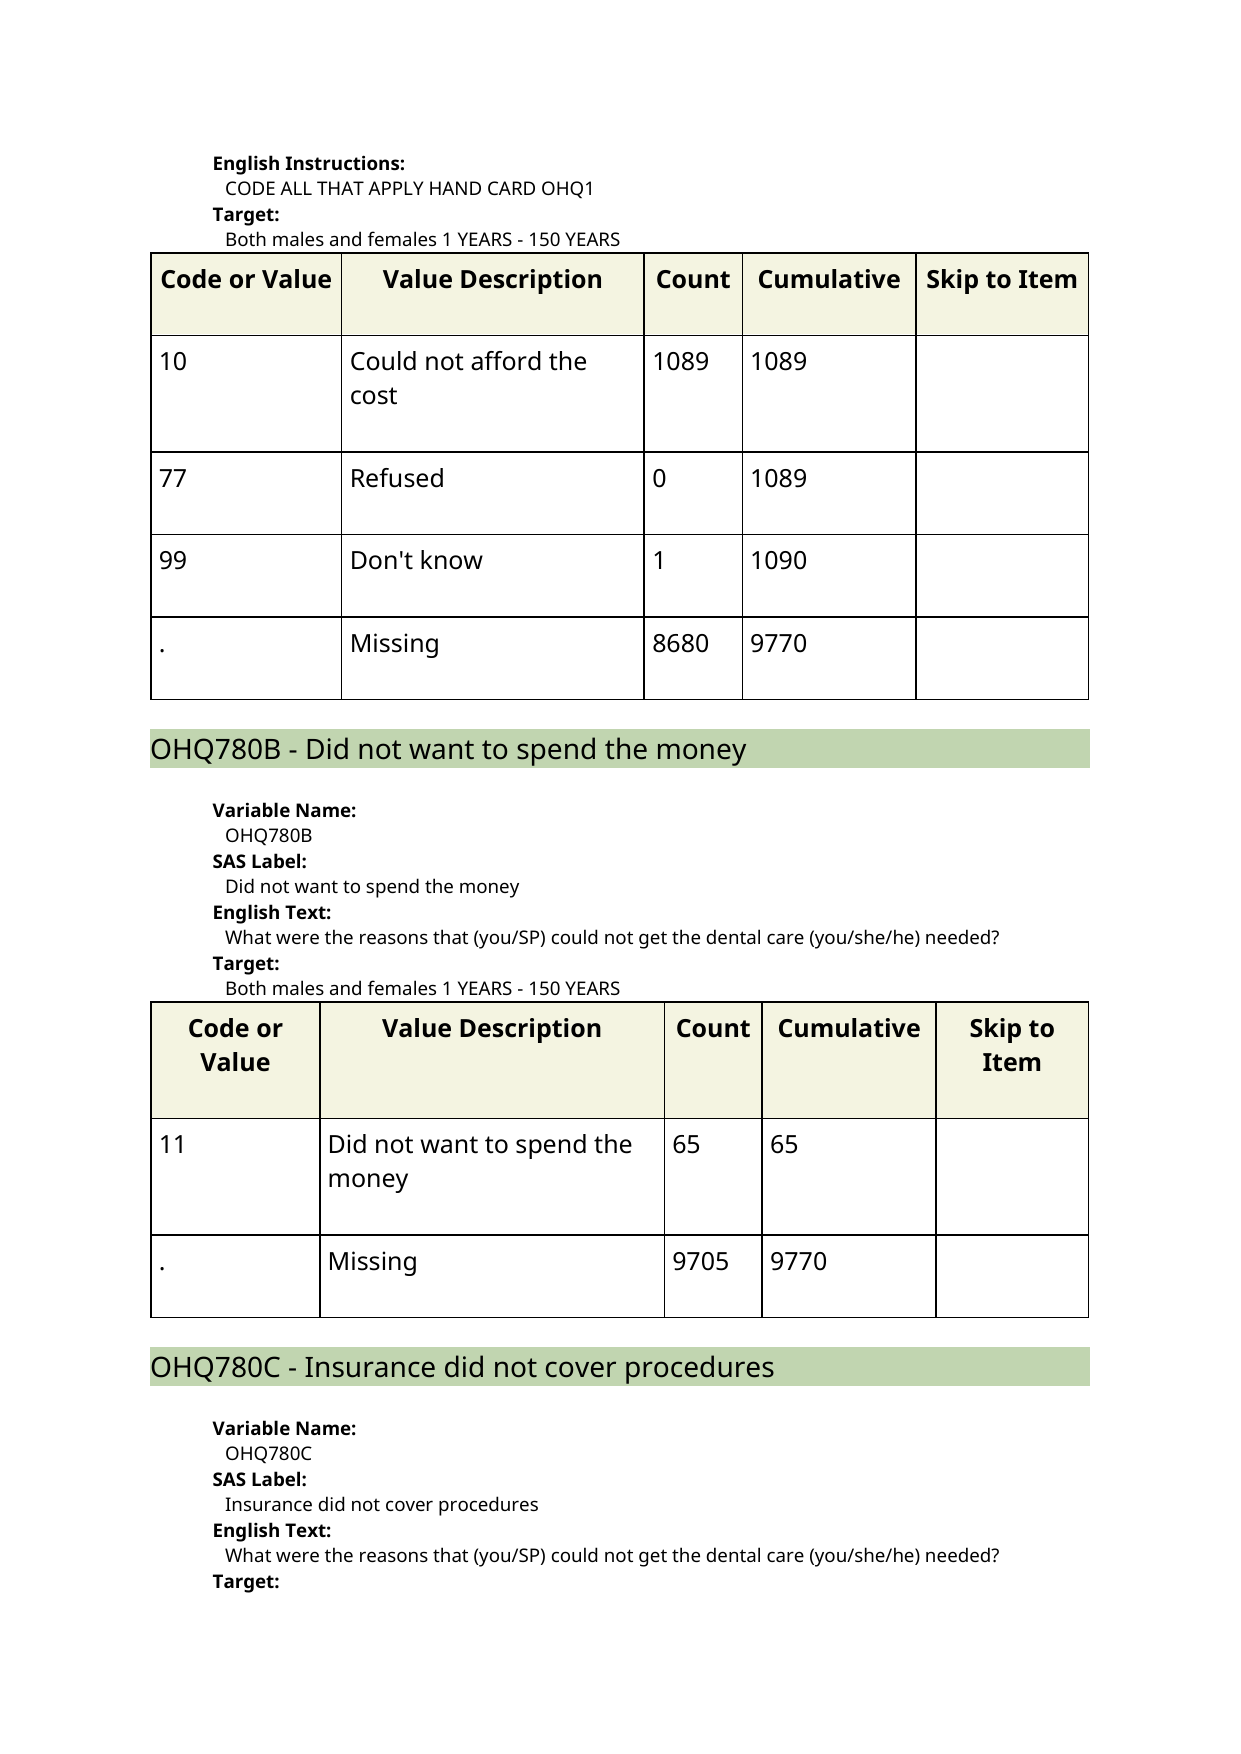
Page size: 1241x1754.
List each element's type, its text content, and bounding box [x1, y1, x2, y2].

table_header Code or Value [152, 254, 341, 334]
text OHQ780B - Did not want to spend the money [150, 729, 1090, 768]
table_cell [917, 535, 1088, 616]
text Did not want to spend the money [225, 873, 1090, 899]
text Both males and females 1 YEARS - 150 YEARS [225, 227, 1090, 252]
text SAS Label: [212, 1466, 1090, 1491]
table_header Skip to Item [917, 254, 1088, 334]
table_cell 1089 [645, 336, 742, 451]
table_cell . [152, 618, 341, 699]
table_header Cumulative [743, 254, 915, 334]
table_cell 1090 [743, 535, 915, 616]
text English Text: [212, 1517, 1090, 1542]
text OHQ780B [225, 822, 1090, 848]
table_cell 1089 [743, 453, 915, 534]
text English Instructions: [212, 150, 1090, 176]
table_cell Refused [342, 453, 643, 534]
table_cell 1089 [743, 336, 915, 451]
text Both males and females 1 YEARS - 150 YEARS [225, 976, 1090, 1001]
text OHQ780C [225, 1440, 1090, 1466]
table_header Cumulative [763, 1003, 935, 1118]
table_header Code or Value [152, 1003, 319, 1118]
table_cell 0 [645, 453, 742, 534]
text English Text: [212, 899, 1090, 924]
table_cell 8680 [645, 618, 742, 699]
table_cell [917, 618, 1088, 699]
table_cell Missing [342, 618, 643, 699]
text Target: [212, 1568, 1090, 1593]
text What were the reasons that (you/SP) could not get the dental care (you/she/he) needed? [225, 1542, 1090, 1568]
table_cell 11 [152, 1119, 319, 1234]
text SAS Label: [212, 848, 1090, 873]
table_header Value Description [321, 1003, 664, 1118]
table_cell Missing [321, 1236, 664, 1317]
table_cell 1 [645, 535, 742, 616]
table_cell Could not afford the cost [342, 336, 643, 451]
table_cell 65 [665, 1119, 761, 1234]
table_header Count [645, 254, 742, 334]
table_cell 9770 [743, 618, 915, 699]
table_cell [917, 336, 1088, 451]
text CODE ALL THAT APPLY HAND CARD OHQ1 [225, 176, 1090, 201]
table_cell 65 [763, 1119, 935, 1234]
text Variable Name: [212, 1415, 1090, 1440]
table_cell [937, 1236, 1088, 1317]
table_cell Don't know [342, 535, 643, 616]
text Variable Name: [212, 797, 1090, 822]
text Target: [212, 950, 1090, 976]
table_cell 77 [152, 453, 341, 534]
table_cell [937, 1119, 1088, 1234]
text Insurance did not cover procedures [225, 1491, 1090, 1517]
table_cell 10 [152, 336, 341, 451]
text Target: [212, 201, 1090, 227]
table_header Value Description [342, 254, 643, 334]
table_header Skip to Item [937, 1003, 1088, 1118]
text What were the reasons that (you/SP) could not get the dental care (you/she/he) needed? [225, 924, 1090, 950]
table_cell Did not want to spend the money [321, 1119, 664, 1234]
table_cell 9705 [665, 1236, 761, 1317]
table_header Count [665, 1003, 761, 1118]
text OHQ780C - Insurance did not cover procedures [150, 1347, 1090, 1386]
table_cell . [152, 1236, 319, 1317]
table_cell [917, 453, 1088, 534]
table_cell 9770 [763, 1236, 935, 1317]
table_cell 99 [152, 535, 341, 616]
